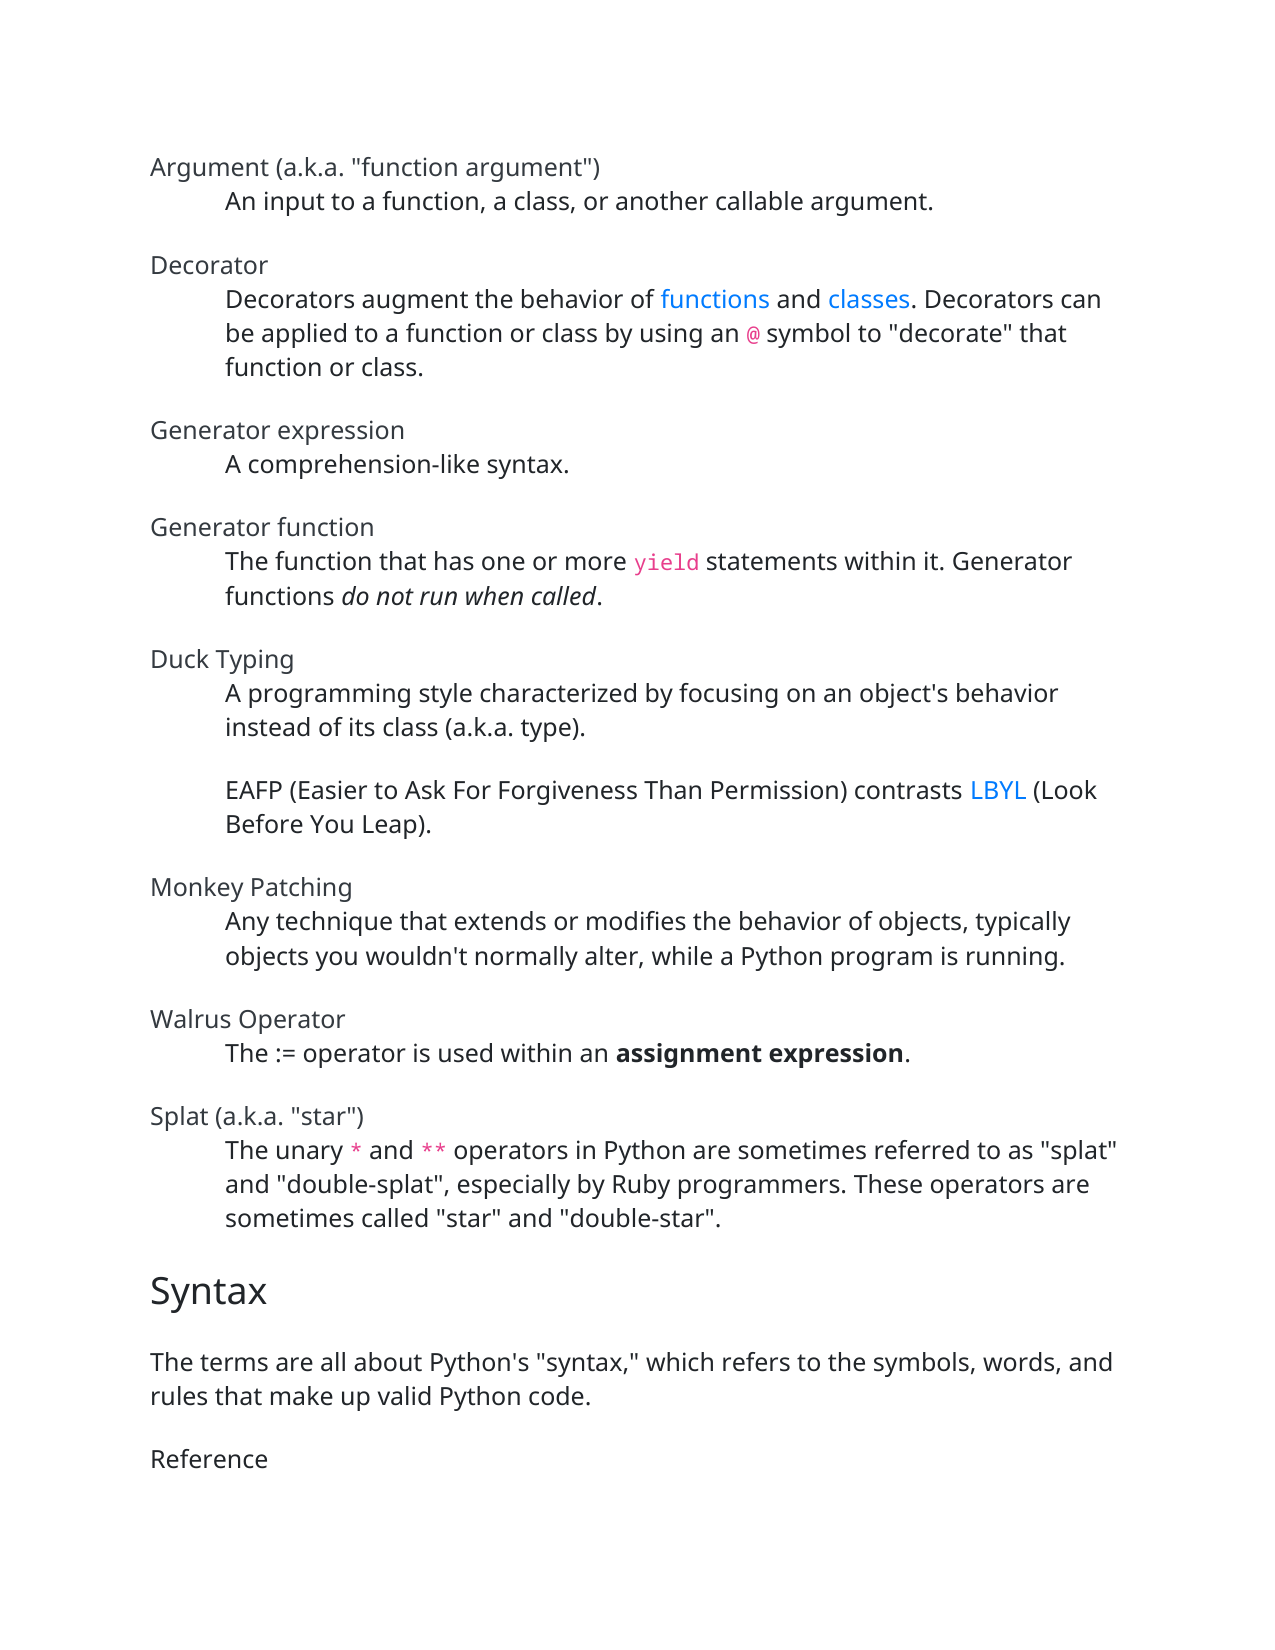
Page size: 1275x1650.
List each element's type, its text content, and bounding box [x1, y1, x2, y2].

text Monkey Patching [150, 870, 1125, 904]
text Generator function [150, 510, 1125, 544]
text Any technique that extends or modifies the behavior of objects, typically objects you wouldn't normally alter, while a Python program is running. [225, 904, 1125, 972]
text EAFP (Easier to Ask For Forgiveness Than Permission) contrasts LBYL (Look Before You Leap). [225, 773, 1125, 841]
text Decorators augment the behavior of functions and classes. Decorators can be applied to a function or class by using an @ symbol to "decorate" that function or class. [225, 281, 1125, 383]
text The function that has one or more yield statements within it. Generator functions do not run when called. [225, 544, 1125, 612]
text The unary * and ** operators in Python are sometimes referred to as "splat" and "double-splat", especially by Ruby programmers. These operators are sometimes called "star" and "double-star". [225, 1133, 1125, 1235]
text Duck Typing [150, 641, 1125, 675]
text The terms are all about Python's "syntax," which refers to the symbols, words, and rules that make up valid Python code. [150, 1344, 1125, 1412]
text Walrus Operator [150, 1001, 1125, 1035]
text Decorator [150, 247, 1125, 281]
text The := operator is used within an assignment expression. [225, 1035, 1125, 1069]
text Syntax [150, 1264, 1125, 1315]
text An input to a function, a class, or another callable argument. [225, 184, 1125, 218]
text Splat (a.k.a. "star") [150, 1099, 1125, 1133]
text Reference [150, 1442, 1125, 1476]
text Generator expression [150, 413, 1125, 447]
text A comprehension-like syntax. [225, 447, 1125, 481]
text A programming style characterized by focusing on an object's behavior instead of its class (a.k.a. type). [225, 675, 1125, 743]
text Argument (a.k.a. "function argument") [150, 150, 1125, 184]
